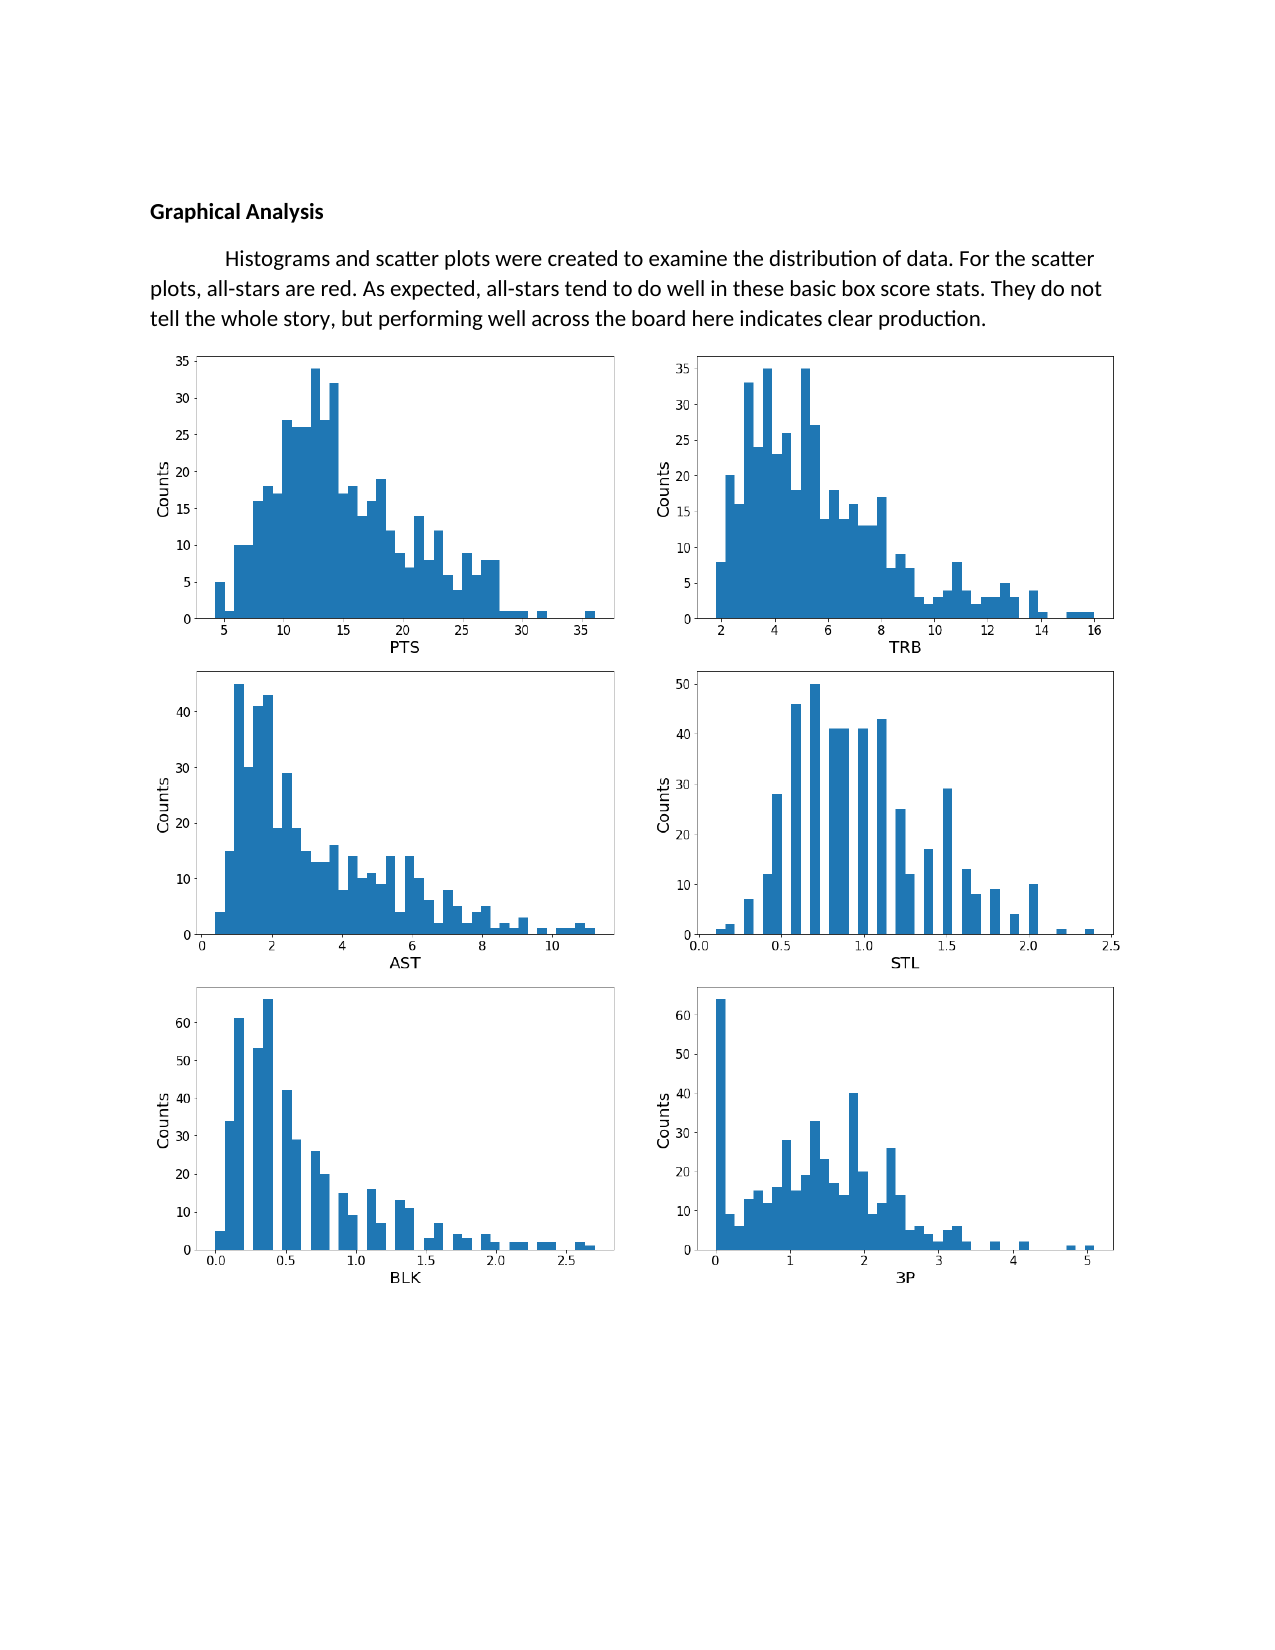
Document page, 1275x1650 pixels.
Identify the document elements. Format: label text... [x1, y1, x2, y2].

picture [150, 351, 1125, 1292]
text Graphical Analysis [150, 197, 1125, 225]
text Histograms and scatter plots were created to examine the distribution of data. For the scatter plots, all-stars are red. As expected, all-stars tend to do well in these basic box score stats. They do not tell the whole story, but performing well across the board here indicates clear production. [150, 244, 1125, 332]
